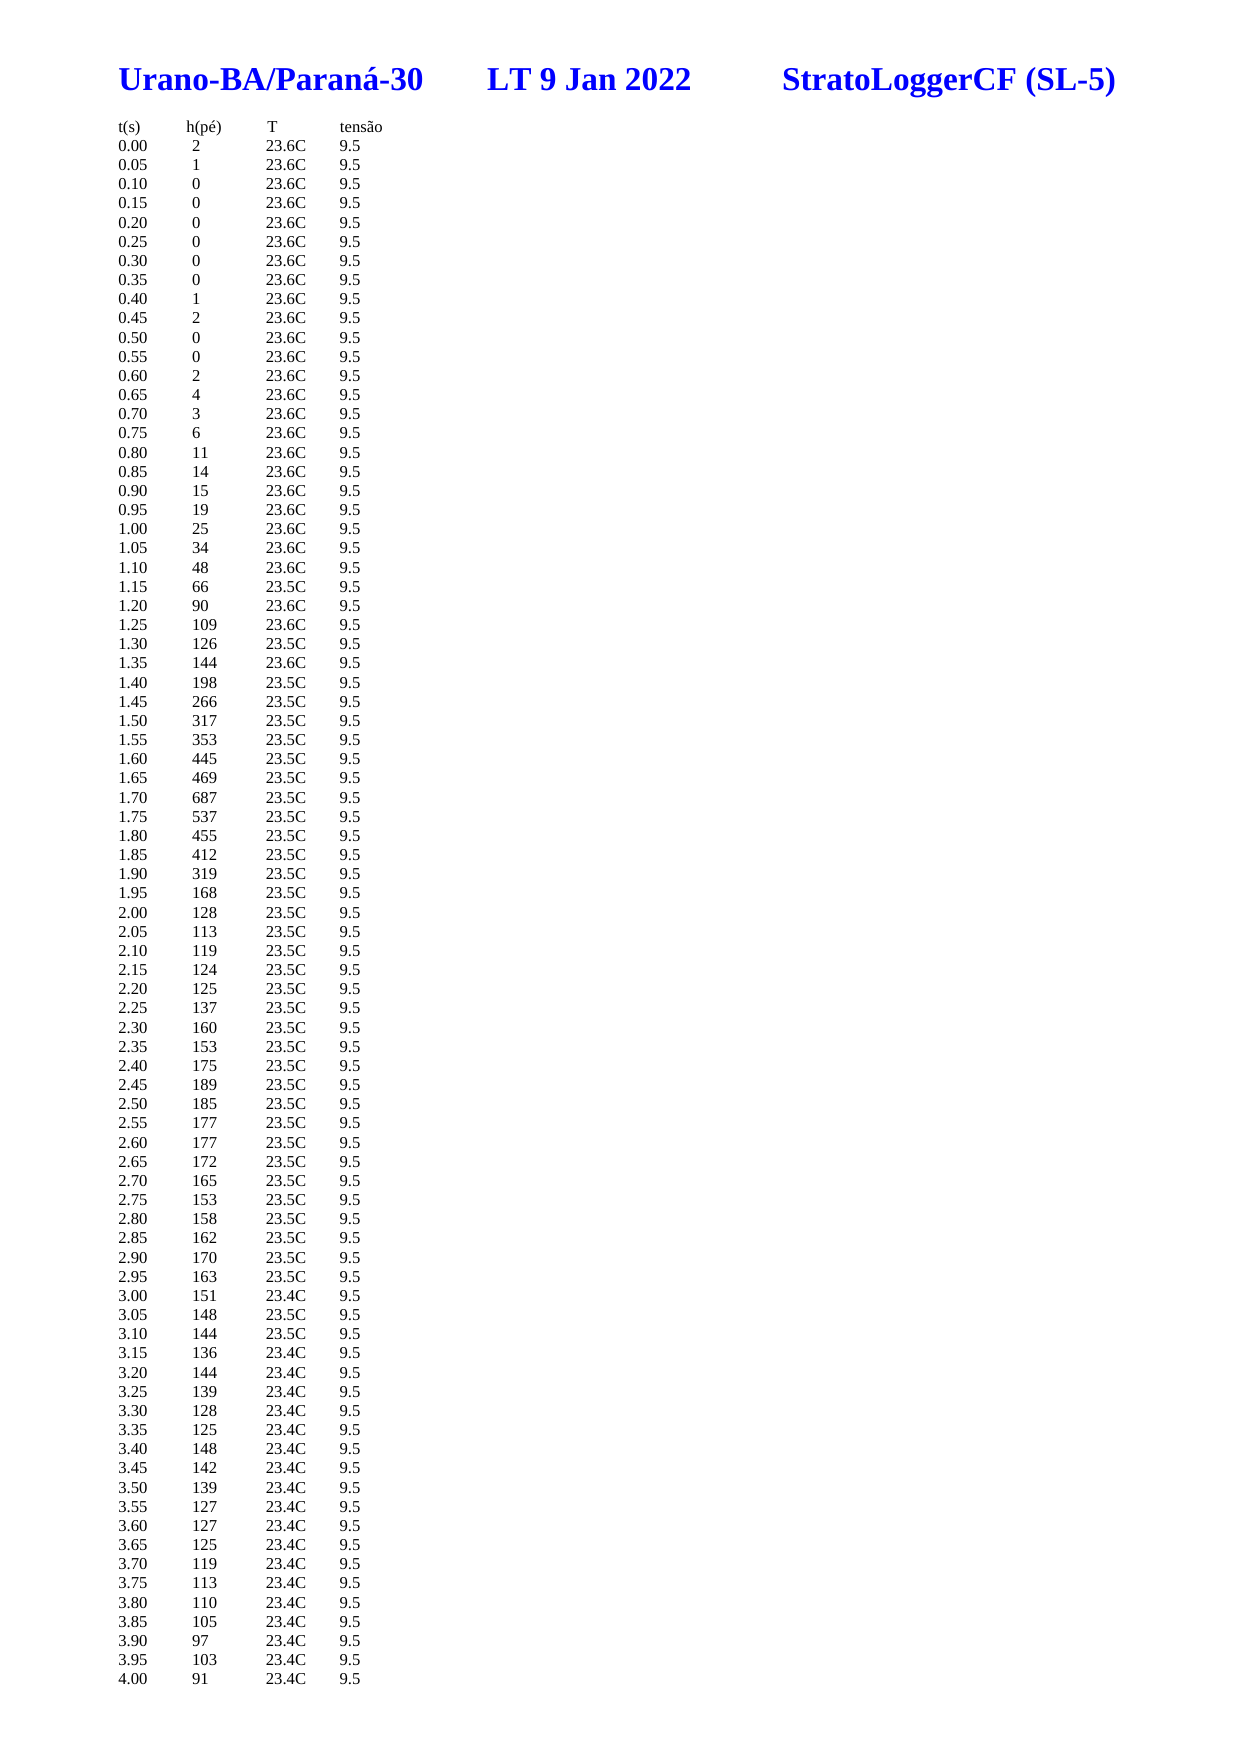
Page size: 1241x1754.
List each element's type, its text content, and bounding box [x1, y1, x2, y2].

text 1.15 66 23.5C 9.5 [118, 577, 1122, 596]
text 2.45 189 23.5C 9.5 [118, 1075, 1122, 1094]
text 0.75 6 23.6C 9.5 [118, 423, 1122, 442]
text t(s) h(pé) T tensão [118, 117, 1122, 136]
text 3.70 119 23.4C 9.5 [118, 1554, 1122, 1573]
text 1.45 266 23.5C 9.5 [118, 692, 1122, 711]
text 2.80 158 23.5C 9.5 [118, 1209, 1122, 1228]
text 0.90 15 23.6C 9.5 [118, 481, 1122, 500]
text 2.70 165 23.5C 9.5 [118, 1171, 1122, 1190]
text 1.75 537 23.5C 9.5 [118, 807, 1122, 826]
text 2.50 185 23.5C 9.5 [118, 1094, 1122, 1113]
text 0.85 14 23.6C 9.5 [118, 462, 1122, 481]
text 3.30 128 23.4C 9.5 [118, 1401, 1122, 1420]
text 4.00 91 23.4C 9.5 [118, 1669, 1122, 1688]
text 0.25 0 23.6C 9.5 [118, 232, 1122, 251]
text 0.65 4 23.6C 9.5 [118, 385, 1122, 404]
text 3.15 136 23.4C 9.5 [118, 1343, 1122, 1362]
text 1.30 126 23.5C 9.5 [118, 634, 1122, 653]
text 1.25 109 23.6C 9.5 [118, 615, 1122, 634]
text 2.15 124 23.5C 9.5 [118, 960, 1122, 979]
text 0.05 1 23.6C 9.5 [118, 155, 1122, 174]
text 1.50 317 23.5C 9.5 [118, 711, 1122, 730]
text Urano-BA/Paraná-30 LT 9 Jan 2022 StratoLoggerCF (SL-5) [118, 59, 1122, 97]
text 3.65 125 23.4C 9.5 [118, 1535, 1122, 1554]
text 0.10 0 23.6C 9.5 [118, 174, 1122, 193]
text 0.00 2 23.6C 9.5 [118, 136, 1122, 155]
text 2.75 153 23.5C 9.5 [118, 1190, 1122, 1209]
text 0.15 0 23.6C 9.5 [118, 193, 1122, 212]
text 0.40 1 23.6C 9.5 [118, 289, 1122, 308]
text 2.55 177 23.5C 9.5 [118, 1113, 1122, 1132]
text 0.30 0 23.6C 9.5 [118, 251, 1122, 270]
text 1.55 353 23.5C 9.5 [118, 730, 1122, 749]
text 2.05 113 23.5C 9.5 [118, 922, 1122, 941]
text 1.35 144 23.6C 9.5 [118, 653, 1122, 672]
text 2.35 153 23.5C 9.5 [118, 1037, 1122, 1056]
text 1.00 25 23.6C 9.5 [118, 519, 1122, 538]
text 1.95 168 23.5C 9.5 [118, 883, 1122, 902]
text 3.40 148 23.4C 9.5 [118, 1439, 1122, 1458]
text 2.60 177 23.5C 9.5 [118, 1132, 1122, 1152]
text 0.70 3 23.6C 9.5 [118, 404, 1122, 423]
text 0.35 0 23.6C 9.5 [118, 270, 1122, 289]
text 1.60 445 23.5C 9.5 [118, 749, 1122, 768]
text 1.20 90 23.6C 9.5 [118, 596, 1122, 615]
text 0.20 0 23.6C 9.5 [118, 212, 1122, 232]
text 2.90 170 23.5C 9.5 [118, 1247, 1122, 1267]
text 3.60 127 23.4C 9.5 [118, 1516, 1122, 1535]
text 1.40 198 23.5C 9.5 [118, 672, 1122, 692]
text 0.95 19 23.6C 9.5 [118, 500, 1122, 519]
text 1.85 412 23.5C 9.5 [118, 845, 1122, 864]
text 2.40 175 23.5C 9.5 [118, 1056, 1122, 1075]
text 2.65 172 23.5C 9.5 [118, 1152, 1122, 1171]
text 2.25 137 23.5C 9.5 [118, 998, 1122, 1017]
text 3.25 139 23.4C 9.5 [118, 1382, 1122, 1401]
text 2.10 119 23.5C 9.5 [118, 941, 1122, 960]
text 1.10 48 23.6C 9.5 [118, 557, 1122, 577]
text 1.80 455 23.5C 9.5 [118, 826, 1122, 845]
text 3.50 139 23.4C 9.5 [118, 1477, 1122, 1497]
text 3.95 103 23.4C 9.5 [118, 1650, 1122, 1669]
text 3.75 113 23.4C 9.5 [118, 1573, 1122, 1592]
text 0.50 0 23.6C 9.5 [118, 327, 1122, 347]
text 2.95 163 23.5C 9.5 [118, 1267, 1122, 1286]
text 3.45 142 23.4C 9.5 [118, 1458, 1122, 1477]
text 1.05 34 23.6C 9.5 [118, 538, 1122, 557]
text 0.60 2 23.6C 9.5 [118, 366, 1122, 385]
text 3.80 110 23.4C 9.5 [118, 1592, 1122, 1612]
text 1.90 319 23.5C 9.5 [118, 864, 1122, 883]
text 3.10 144 23.5C 9.5 [118, 1324, 1122, 1343]
text 3.20 144 23.4C 9.5 [118, 1362, 1122, 1382]
text 1.70 687 23.5C 9.5 [118, 787, 1122, 807]
text 3.90 97 23.4C 9.5 [118, 1631, 1122, 1650]
text 1.65 469 23.5C 9.5 [118, 768, 1122, 787]
text 0.55 0 23.6C 9.5 [118, 347, 1122, 366]
text 0.45 2 23.6C 9.5 [118, 308, 1122, 327]
text 2.20 125 23.5C 9.5 [118, 979, 1122, 998]
text 3.00 151 23.4C 9.5 [118, 1286, 1122, 1305]
text 3.35 125 23.4C 9.5 [118, 1420, 1122, 1439]
text 3.55 127 23.4C 9.5 [118, 1497, 1122, 1516]
text 2.00 128 23.5C 9.5 [118, 902, 1122, 922]
text 3.85 105 23.4C 9.5 [118, 1612, 1122, 1631]
text 0.80 11 23.6C 9.5 [118, 442, 1122, 462]
text 2.85 162 23.5C 9.5 [118, 1228, 1122, 1247]
text 2.30 160 23.5C 9.5 [118, 1017, 1122, 1037]
text 3.05 148 23.5C 9.5 [118, 1305, 1122, 1324]
